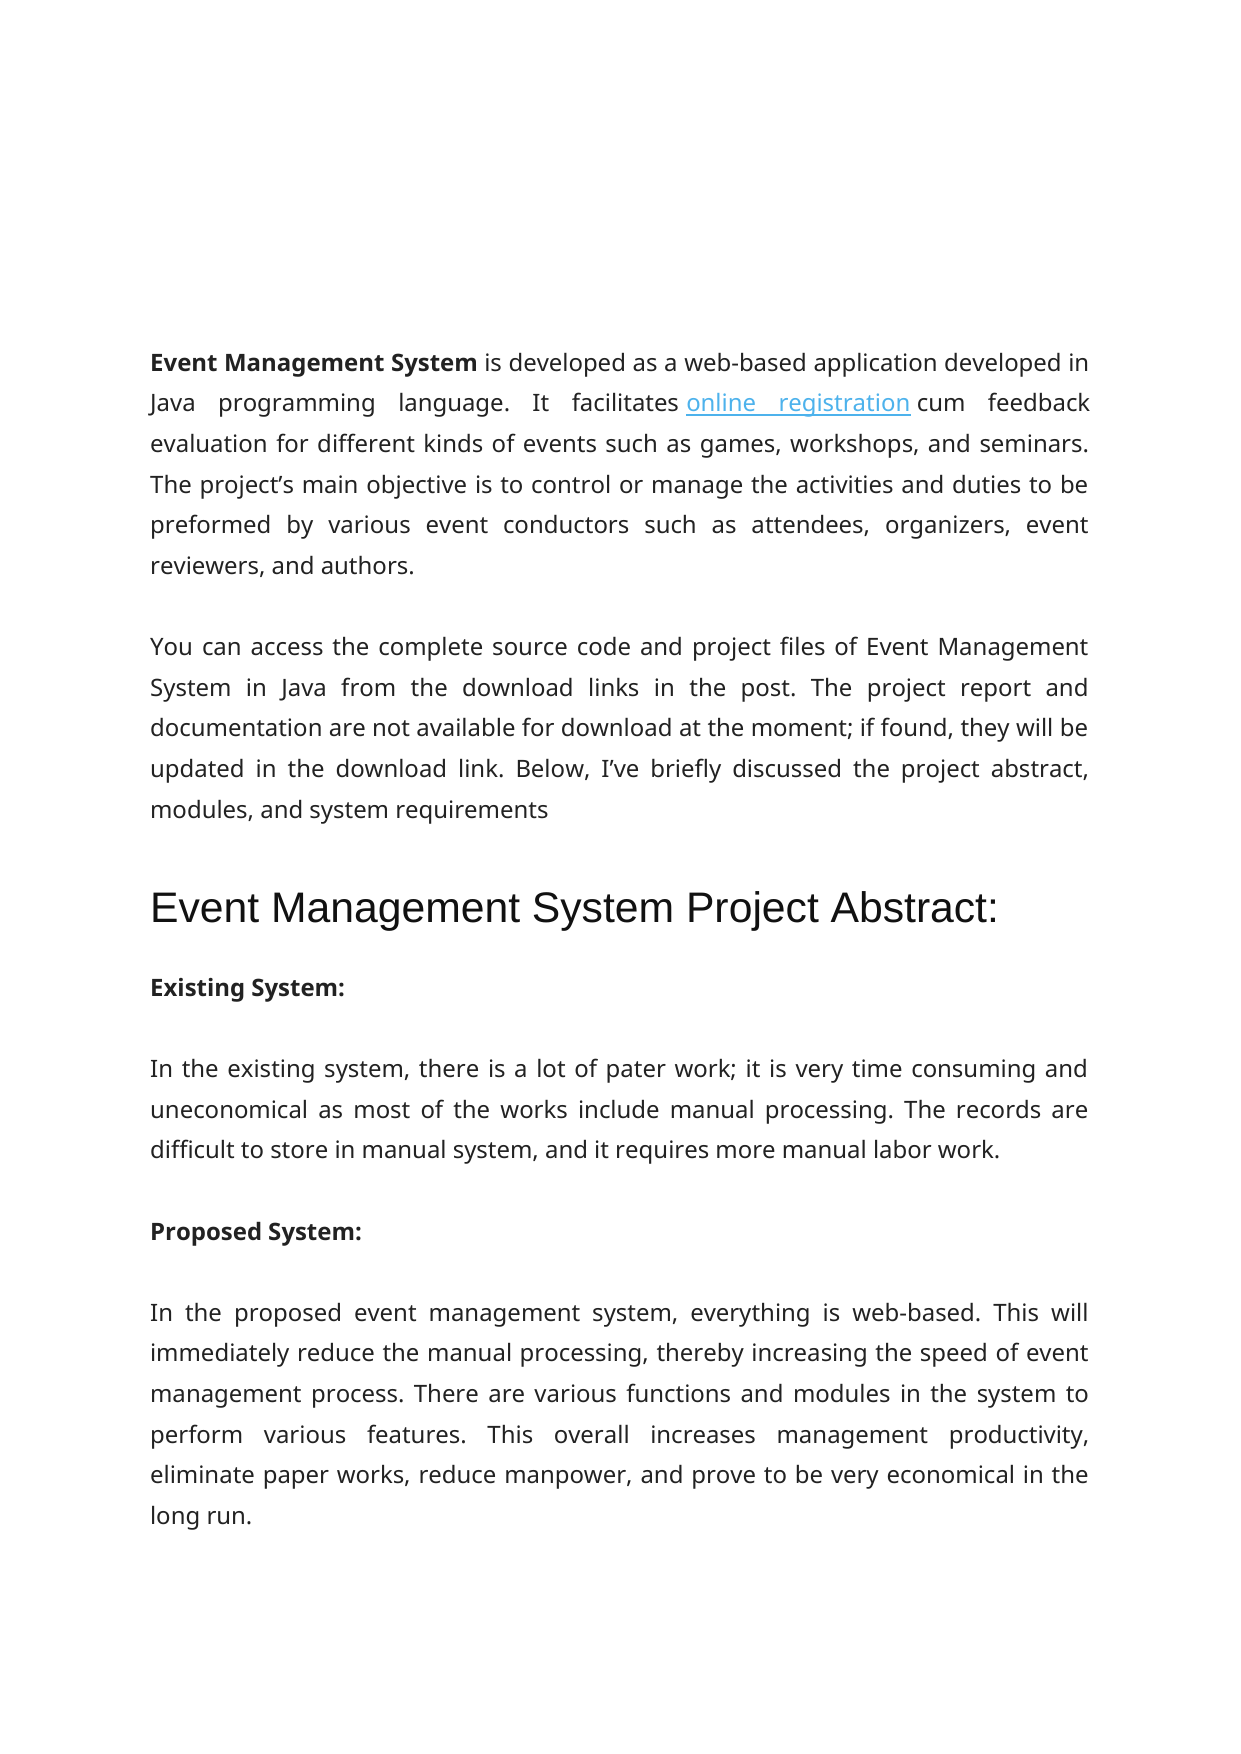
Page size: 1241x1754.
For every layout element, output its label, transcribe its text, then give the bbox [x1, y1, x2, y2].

text Event Management System Project Abstract: [150, 872, 1090, 931]
text In the existing system, there is a lot of pater work; it is very time consuming and uneconomical as most of the works include manual processing. The records are difficult to store in manual system, and it requires more manual labor work. [150, 1044, 1090, 1166]
text Proposed System: [150, 1206, 1090, 1247]
text In the proposed event management system, everything is web-based. This will immediately reduce the manual processing, thereby increasing the speed of event management process. There are various functions and modules in the system to perform various features. This overall increases management productivity, eliminate paper works, reduce manpower, and prove to be very economical in the long run. [150, 1287, 1090, 1531]
text Event Management System is developed as a web-based application developed in Java programming language. It facilitates online registration cum feedback evaluation for different kinds of events such as games, workshops, and seminars. The project’s main objective is to control or manage the activities and duties to be preformed by various event conductors such as attendees, organizers, event reviewers, and authors. [150, 337, 1090, 581]
text You can access the complete source code and project files of Event Management System in Java from the download links in the post. The project report and documentation are not available for download at the moment; if found, they will be updated in the download link. Below, I’ve briefly discussed the project abstract, modules, and system requirements [150, 622, 1090, 825]
text Existing System: [150, 962, 1090, 1003]
